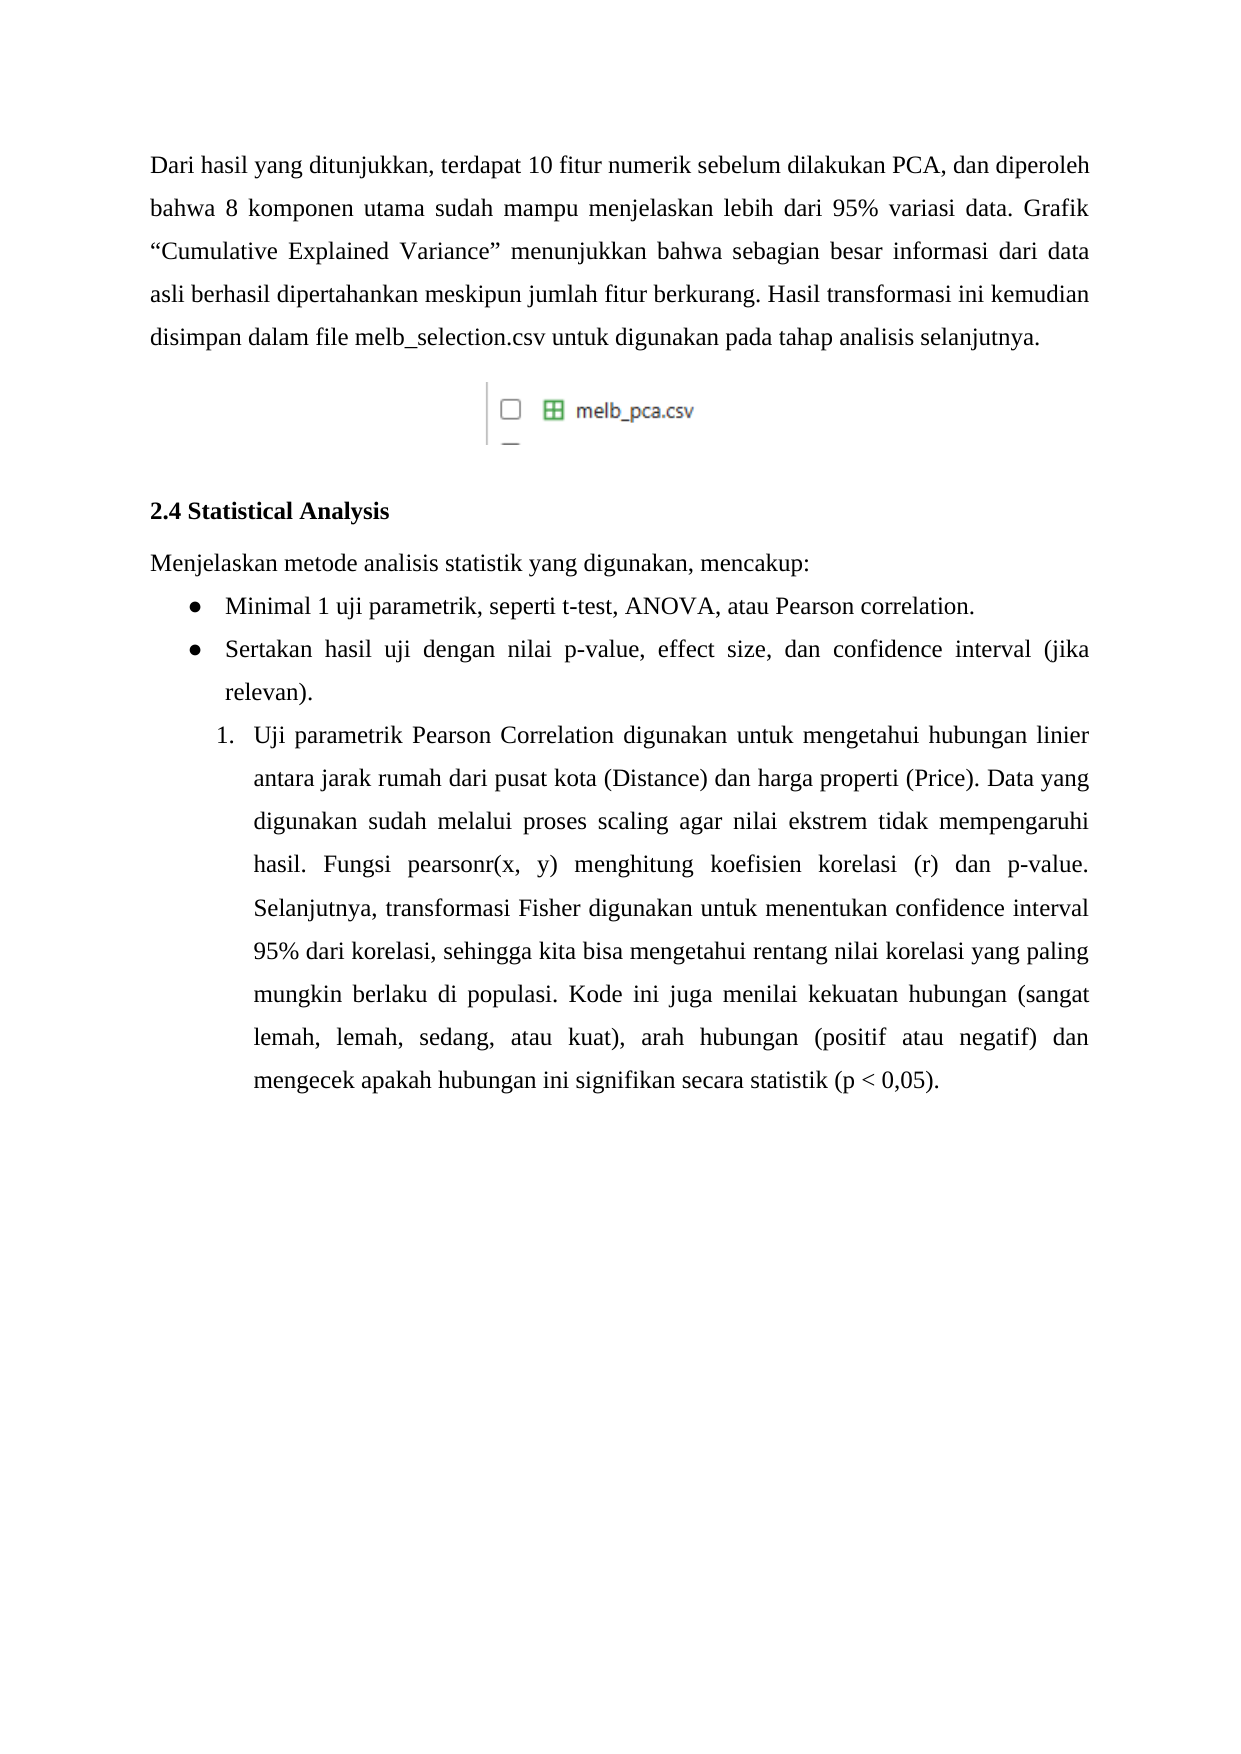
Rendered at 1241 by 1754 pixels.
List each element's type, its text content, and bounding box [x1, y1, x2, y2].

text Dari hasil yang ditunjukkan, terdapat 10 fitur numerik sebelum dilakukan PCA, dan diperoleh bahwa 8 komponen utama sudah mampu menjelaskan lebih dari 95% variasi data. Grafik “Cumulative Explained Variance” menunjukkan bahwa sebagian besar informasi dari data asli berhasil dipertahankan meskipun jumlah fitur berkurang. Hasil transformasi ini kemudian disimpan dalam file melb_selection.csv untuk digunakan pada tahap analisis selanjutnya. [150, 150, 1090, 351]
list Sertakan hasil uji dengan nilai p-value, effect size, dan confidence interval (jika relevan). [187, 634, 1090, 706]
list Uji parametrik Pearson Correlation digunakan untuk mengetahui hubungan linier antara jarak rumah dari pusat kota (Distance) dan harga properti (Price). Data yang digunakan sudah melalui proses scaling agar nilai ekstrem tidak mempengaruhi hasil. Fungsi pearsonr(x, y) menghitung koefisien korelasi (r) dan p-value. Selanjutnya, transformasi Fisher digunakan untuk menentukan confidence interval 95% dari korelasi, sehingga kita bisa mengetahui rentang nilai korelasi yang paling mungkin berlaku di populasi. Kode ini juga menilai kekuatan hubungan (sangat lemah, lemah, sedang, atau kuat), arah hubungan (positif atau negatif) dan mengecek apakah hubungan ini signifikan secara statistik (p < 0,05). [216, 720, 1090, 1094]
list Minimal 1 uji parametrik, seperti t-test, ANOVA, atau Pearson correlation. [187, 591, 1090, 619]
picture [485, 382, 755, 445]
text Menjelaskan metode analisis statistik yang digunakan, mencakup: [150, 548, 1090, 576]
subtitle 2.4 Statistical Analysis [150, 496, 1090, 525]
